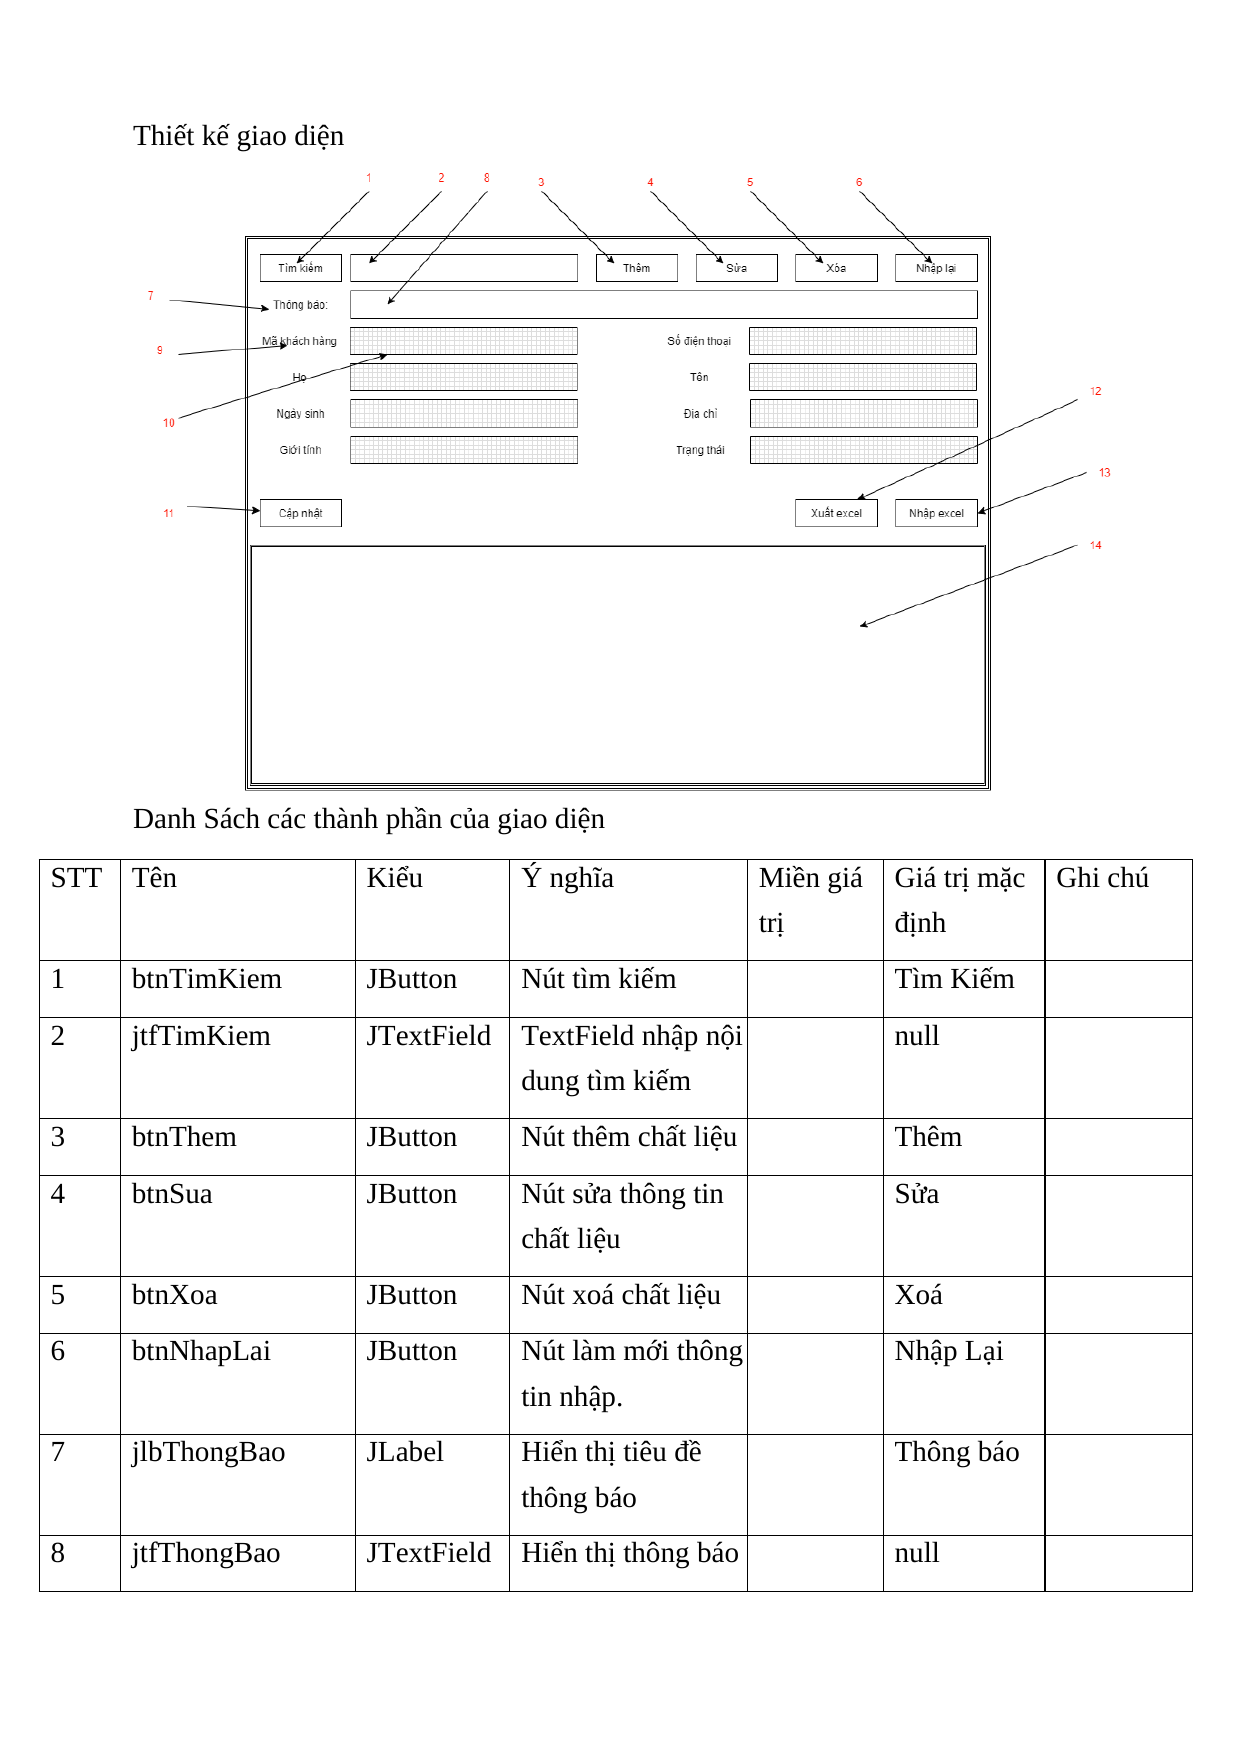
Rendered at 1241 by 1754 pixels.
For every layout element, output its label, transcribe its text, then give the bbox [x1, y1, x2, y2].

table_cell 7 [40, 1435, 120, 1534]
table_cell [748, 1334, 883, 1433]
table_cell jtfTimKiem [121, 1018, 355, 1118]
table_cell [1046, 1018, 1192, 1118]
table_cell Nút thêm chất liệu [510, 1119, 747, 1175]
table_cell [748, 1435, 883, 1534]
table_cell 6 [40, 1334, 120, 1433]
table_cell Nút xoá chất liệu [510, 1277, 747, 1332]
table_cell Hiển thị thông báo [510, 1536, 747, 1591]
table_cell btnThem [121, 1119, 355, 1175]
table_cell Nút làm mới thông tin nhập. [510, 1334, 747, 1433]
table_header Tên [121, 860, 355, 960]
table_cell Nhập Lại [884, 1334, 1044, 1433]
text Thiết kế giao diện [133, 118, 1240, 152]
picture [132, 163, 1123, 791]
table_cell JButton [356, 961, 509, 1017]
table_cell [748, 1277, 883, 1332]
table_cell 8 [40, 1536, 120, 1591]
table_cell [1046, 1176, 1192, 1276]
table_cell JTextField [356, 1018, 509, 1118]
table_cell JButton [356, 1119, 509, 1175]
table_cell btnNhapLai [121, 1334, 355, 1433]
table_cell 1 [40, 961, 120, 1017]
table_header Kiểu [356, 860, 509, 960]
table_cell [1046, 1119, 1192, 1175]
table_cell JTextField [356, 1536, 509, 1591]
table_cell [1046, 1435, 1192, 1534]
table_cell [1046, 1536, 1192, 1591]
table_cell TextField nhập nội dung tìm kiếm [510, 1018, 747, 1118]
table_cell 4 [40, 1176, 120, 1276]
table_cell JButton [356, 1334, 509, 1433]
table_cell Nút sửa thông tin chất liệu [510, 1176, 747, 1276]
table_cell Tìm Kiếm [884, 961, 1044, 1017]
table_cell [748, 1018, 883, 1118]
table_cell Sửa [884, 1176, 1044, 1276]
table_cell btnXoa [121, 1277, 355, 1332]
table_header Miền giá trị [748, 860, 883, 960]
table_cell Thêm [884, 1119, 1044, 1175]
table_cell 2 [40, 1018, 120, 1118]
table_header STT [40, 860, 120, 960]
table_header Ghi chú [1046, 860, 1192, 960]
table_header Ý nghĩa [510, 860, 747, 960]
table_cell null [884, 1536, 1044, 1591]
table_cell [1046, 1334, 1192, 1433]
table_cell [748, 1536, 883, 1591]
table_cell btnSua [121, 1176, 355, 1276]
table_cell Xoá [884, 1277, 1044, 1332]
table_cell jlbThongBao [121, 1435, 355, 1534]
table_header Giá trị mặc định [884, 860, 1044, 960]
table_cell JLabel [356, 1435, 509, 1534]
table_cell Hiển thị tiêu đề thông báo [510, 1435, 747, 1534]
table_cell jtfThongBao [121, 1536, 355, 1591]
table_cell btnTimKiem [121, 961, 355, 1017]
table_cell 3 [40, 1119, 120, 1175]
table_cell [1046, 961, 1192, 1017]
table_cell JButton [356, 1176, 509, 1276]
table_cell [748, 1176, 883, 1276]
text Danh Sách các thành phần của giao diện [20, 802, 1240, 835]
table_cell 5 [40, 1277, 120, 1332]
table_cell Nút tìm kiếm [510, 961, 747, 1017]
table_cell null [884, 1018, 1044, 1118]
table_cell [1046, 1277, 1192, 1332]
table_cell [748, 961, 883, 1017]
table_cell [748, 1119, 883, 1175]
table_cell Thông báo [884, 1435, 1044, 1534]
table_cell JButton [356, 1277, 509, 1332]
